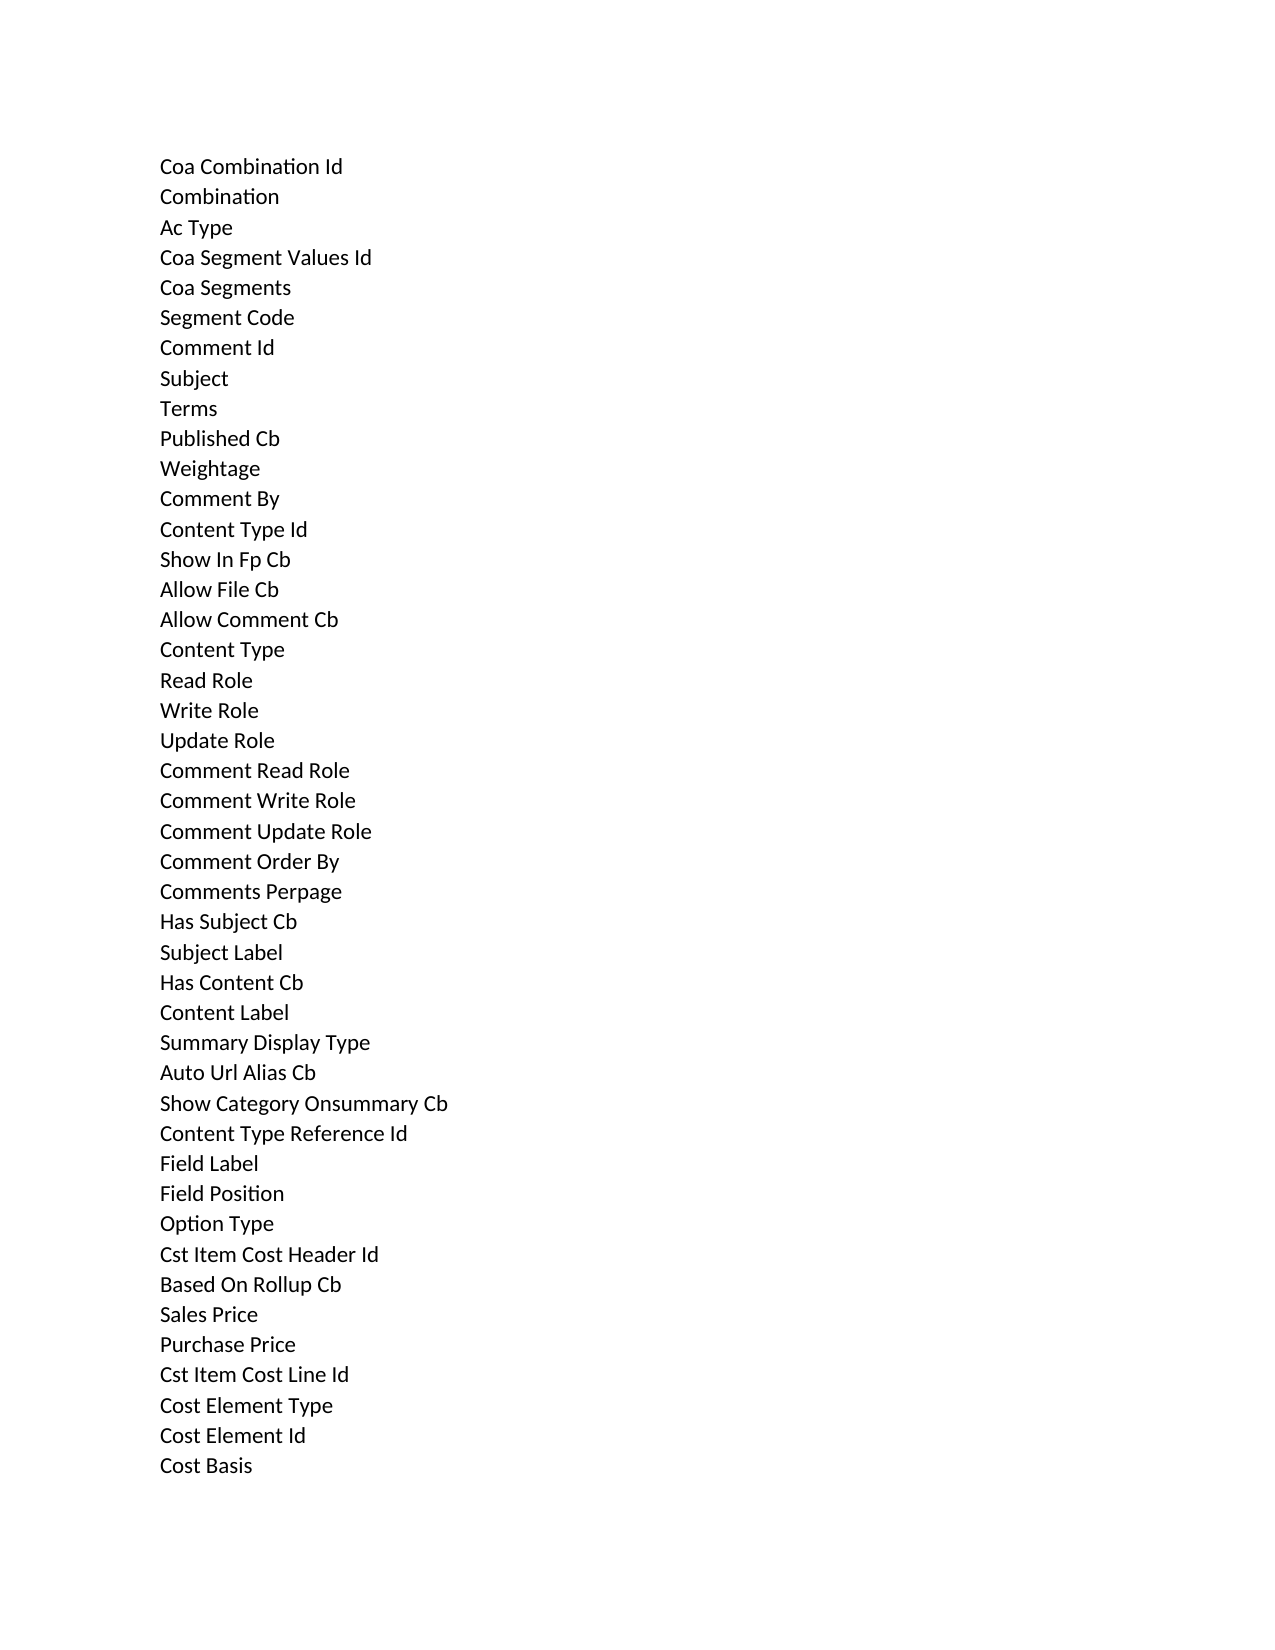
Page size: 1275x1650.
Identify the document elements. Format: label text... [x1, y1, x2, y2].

table_cell Segment Code [149, 301, 1127, 331]
table_cell Combination [149, 180, 1127, 210]
table_cell Ac Type [149, 210, 1127, 241]
table_cell Content Type Id [149, 513, 1127, 543]
table_cell Has Subject Cb [149, 905, 1127, 935]
table_cell Subject Label [149, 935, 1127, 966]
table_cell Allow File Cb [149, 573, 1127, 603]
table_cell Show Category Onsummary Cb [149, 1086, 1127, 1117]
table_cell Comment Update Role [149, 815, 1127, 845]
table_cell Cost Basis [149, 1449, 1127, 1479]
table_cell Update Role [149, 724, 1127, 754]
table_cell Based On Rollup Cb [149, 1268, 1127, 1298]
table_cell Coa Segment Values Id [149, 241, 1127, 271]
table_cell Write Role [149, 694, 1127, 724]
table_cell Comment By [149, 482, 1127, 512]
table_cell Comment Write Role [149, 784, 1127, 814]
table_cell Cst Item Cost Header Id [149, 1238, 1127, 1268]
table_cell Comment Read Role [149, 754, 1127, 784]
table_cell Coa Segments [149, 271, 1127, 301]
table_cell Show In Fp Cb [149, 543, 1127, 573]
table_cell Comment Id [149, 331, 1127, 361]
table_cell Terms [149, 392, 1127, 422]
table_cell Content Type [149, 633, 1127, 663]
table_cell Coa Combination Id [149, 150, 1127, 180]
table_cell Cost Element Type [149, 1389, 1127, 1419]
table_cell Auto Url Alias Cb [149, 1056, 1127, 1086]
table_cell Summary Display Type [149, 1026, 1127, 1056]
table_cell Published Cb [149, 422, 1127, 452]
table_cell Purchase Price [149, 1328, 1127, 1358]
table_cell Option Type [149, 1207, 1127, 1237]
table_cell Field Position [149, 1177, 1127, 1207]
table_cell Sales Price [149, 1298, 1127, 1328]
table_cell Content Type Reference Id [149, 1117, 1127, 1147]
table_cell Allow Comment Cb [149, 603, 1127, 633]
table_cell Read Role [149, 664, 1127, 694]
table_cell Has Content Cb [149, 966, 1127, 996]
table_cell Cost Element Id [149, 1419, 1127, 1449]
table_cell Field Label [149, 1147, 1127, 1177]
table_cell Cst Item Cost Line Id [149, 1358, 1127, 1388]
table_cell Weightage [149, 452, 1127, 482]
table_cell Content Label [149, 996, 1127, 1026]
table_cell Subject [149, 361, 1127, 392]
table_cell Comment Order By [149, 845, 1127, 875]
table_cell Comments Perpage [149, 875, 1127, 905]
